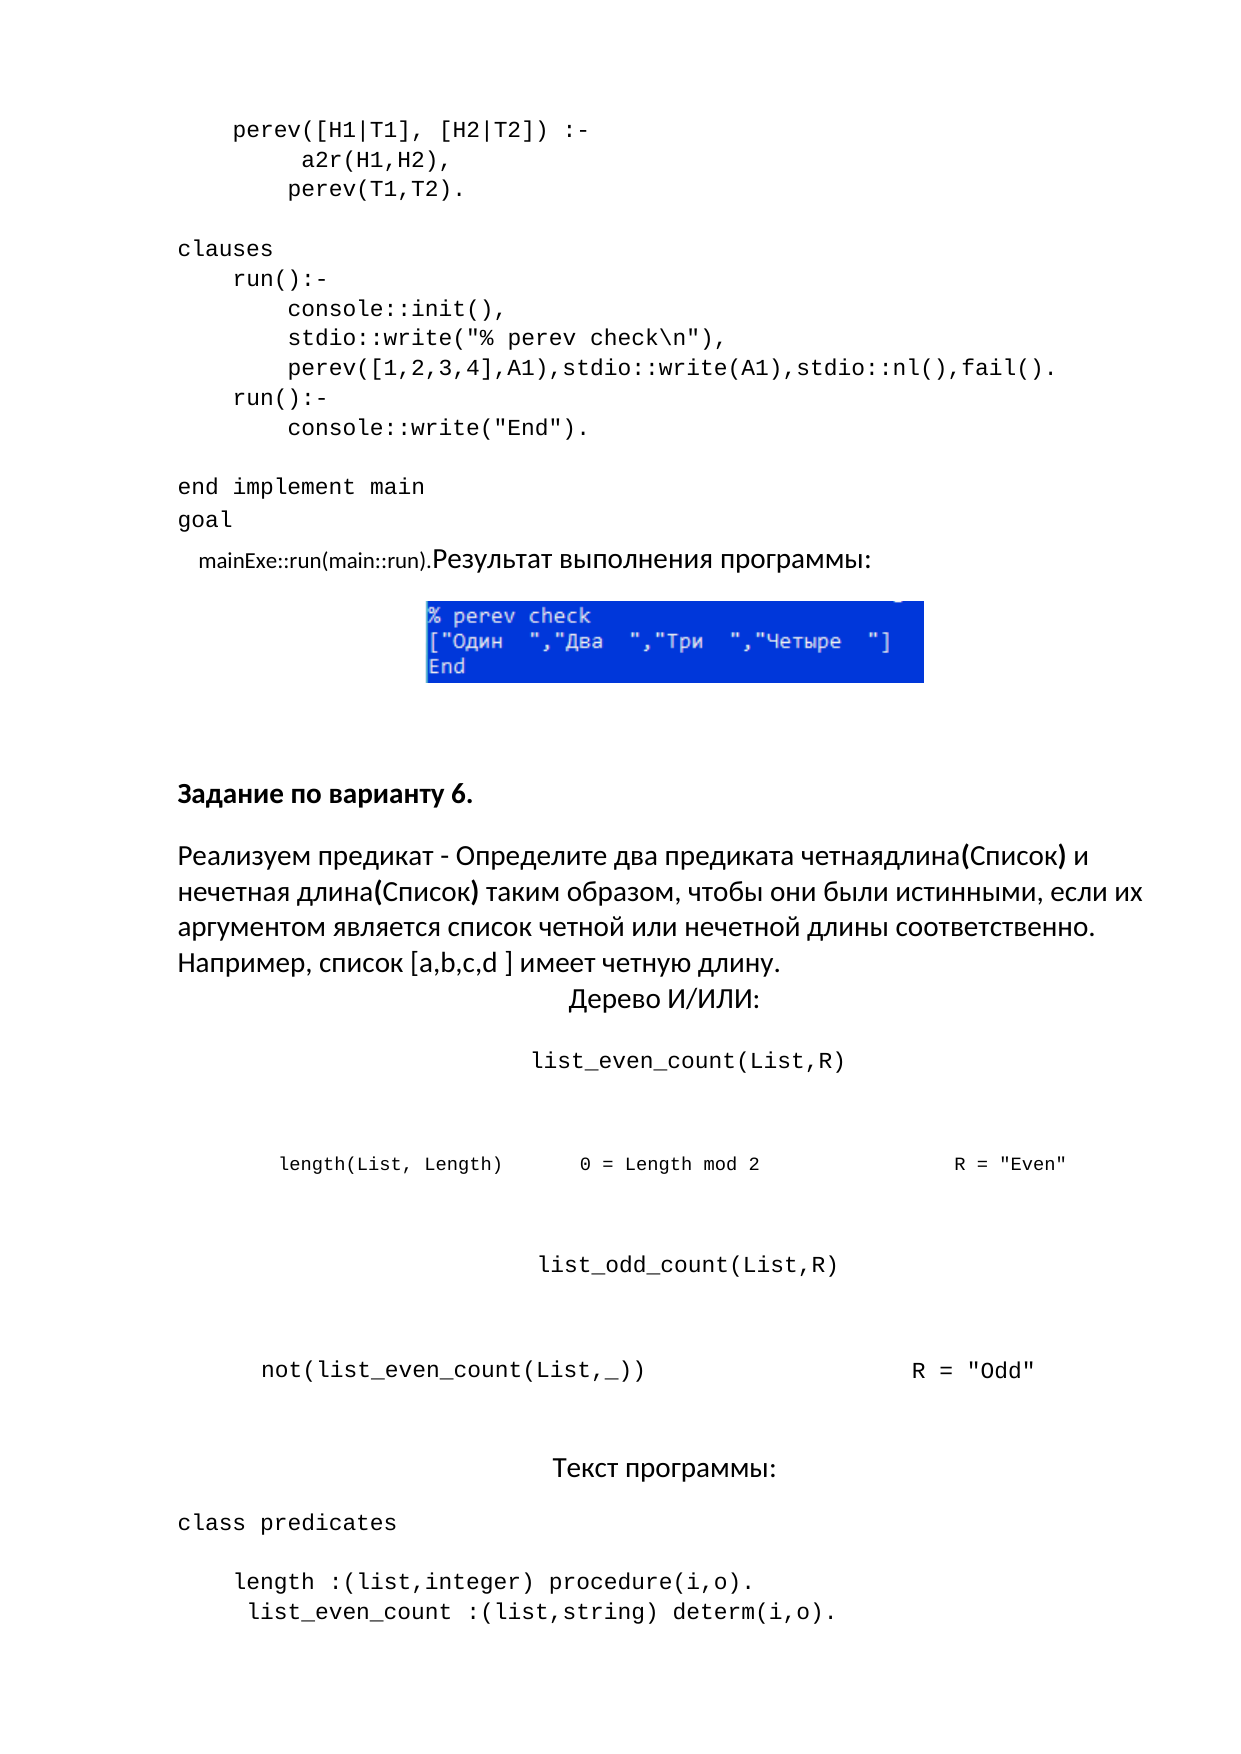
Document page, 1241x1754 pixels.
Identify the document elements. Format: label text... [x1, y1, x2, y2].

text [177, 118, 1152, 576]
text Реализуем предикат - Определите два предиката четнаядлина(Список) и нечетная длина(Список) таким образом, чтобы они были истинными, если их аргументом является список четной или нечетной длины соответственно. Например, список [a,b,c,d ] имеет четную длину. [177, 837, 1152, 980]
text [177, 1511, 1152, 1626]
picture [425, 601, 924, 683]
text Дерево И/ИЛИ: [177, 980, 1152, 1015]
text Задание по варианту 6. [177, 775, 1152, 811]
text Текст программы: [177, 1449, 1152, 1485]
